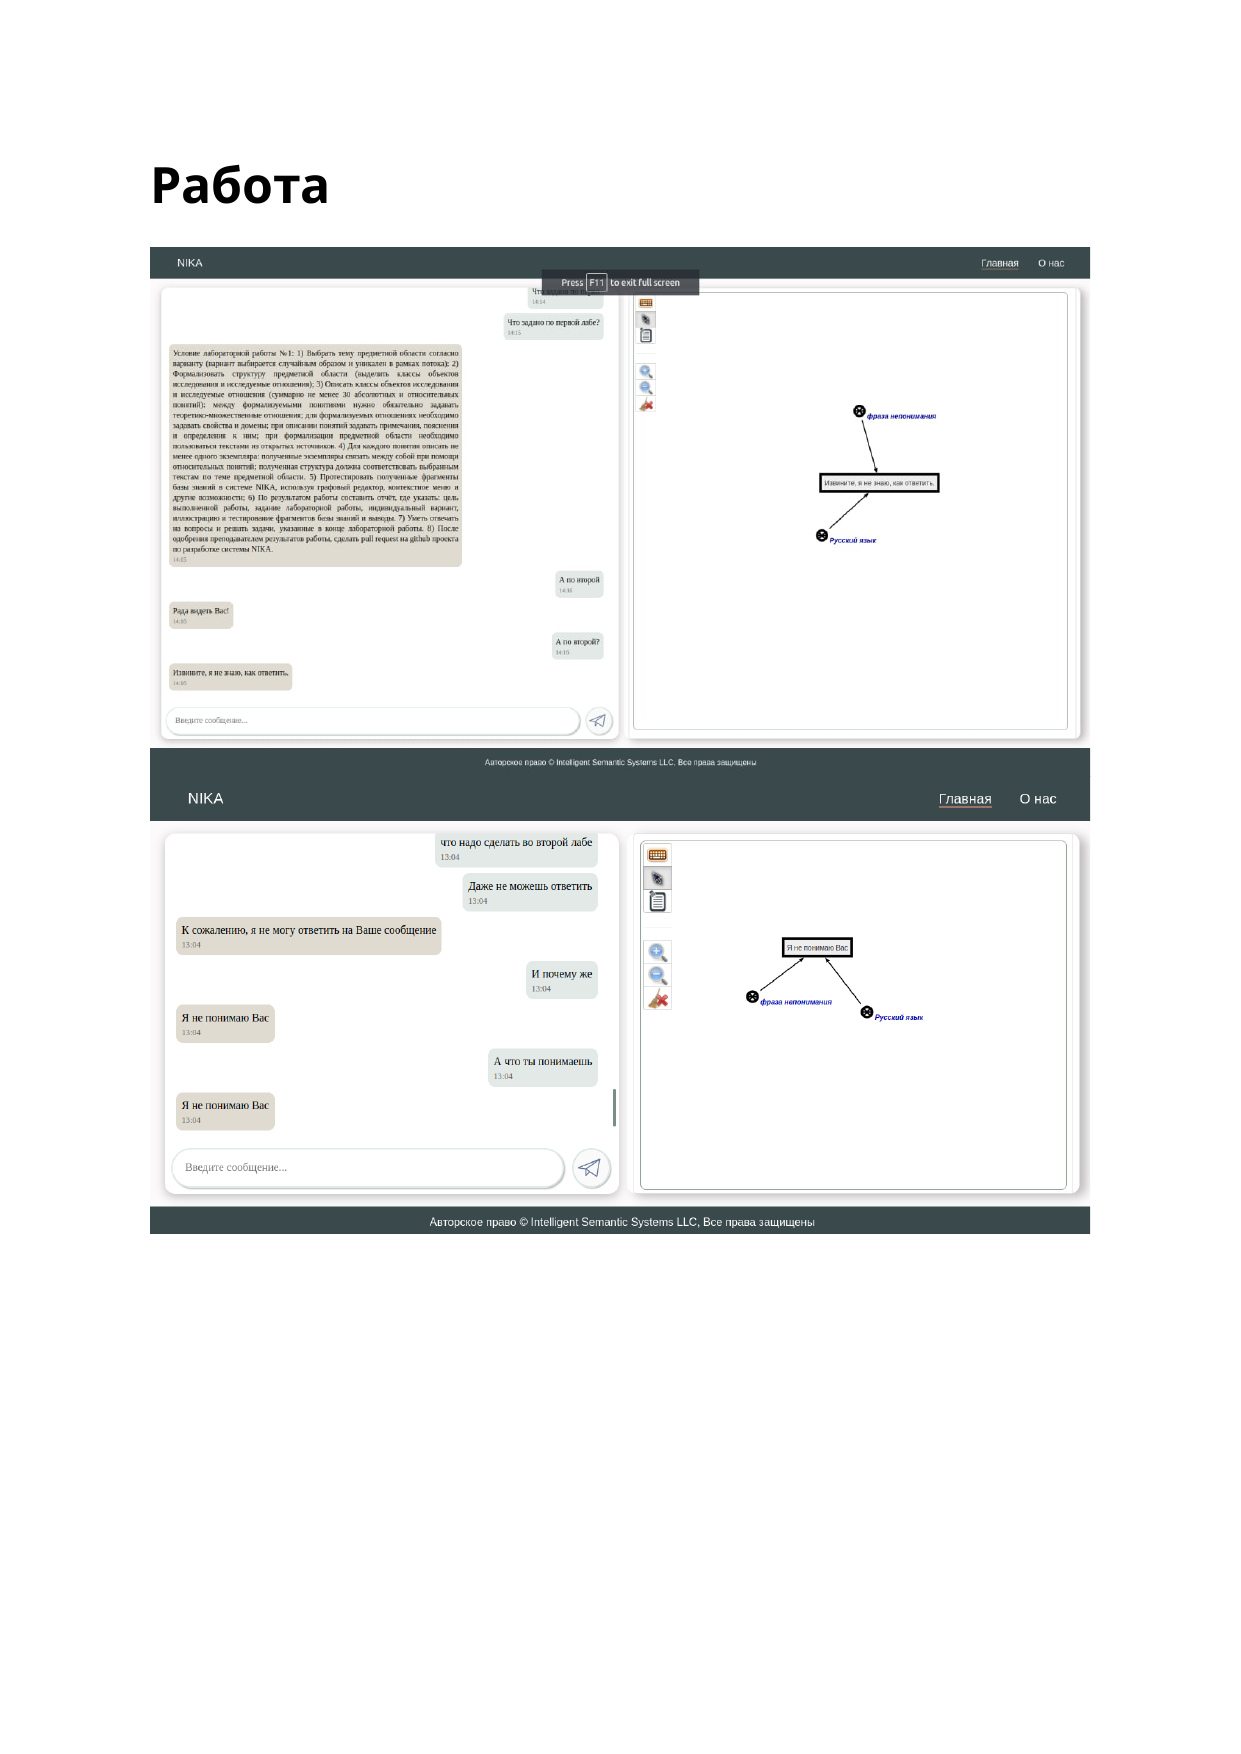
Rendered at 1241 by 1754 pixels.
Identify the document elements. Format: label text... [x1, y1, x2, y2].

picture [150, 247, 1091, 1234]
text Работа [150, 150, 1090, 218]
